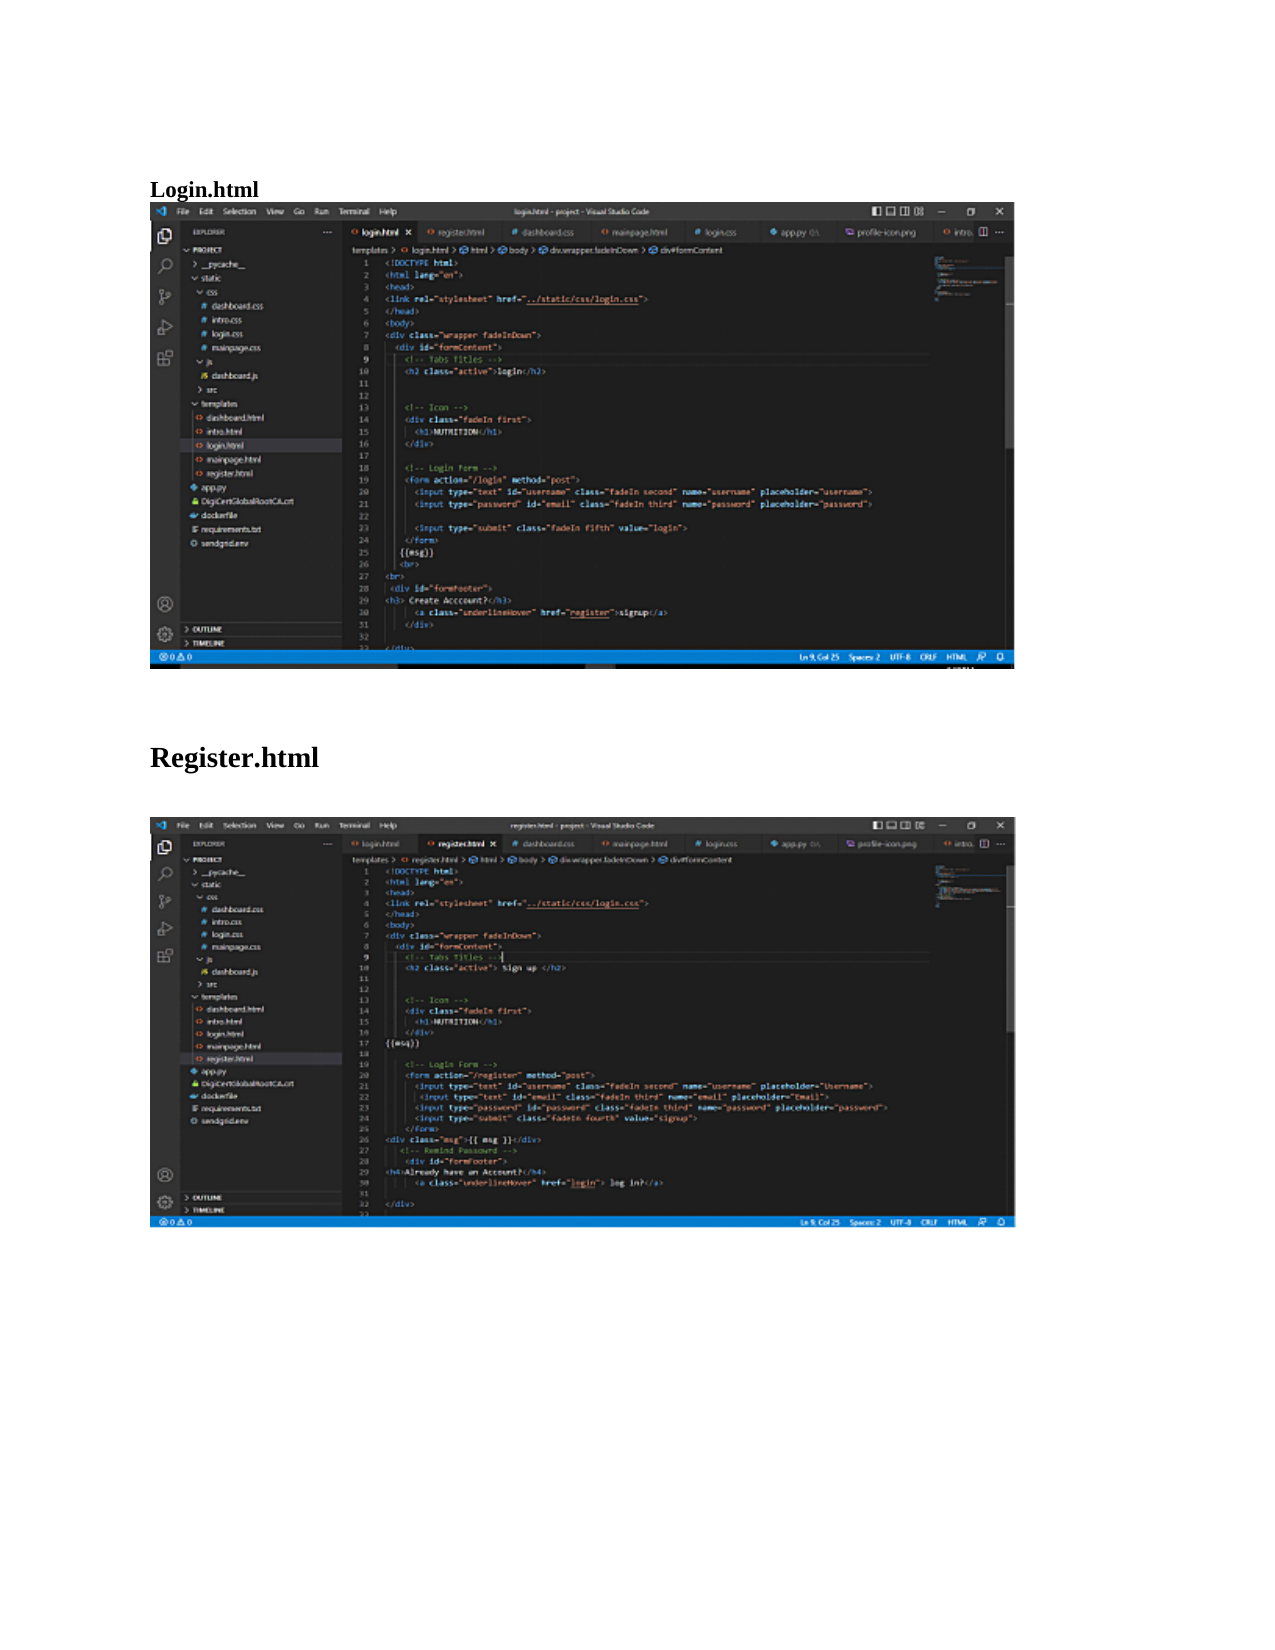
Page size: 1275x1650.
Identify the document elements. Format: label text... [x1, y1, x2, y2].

text Register.html [150, 741, 1125, 774]
text Login.html [150, 176, 1125, 203]
picture [150, 817, 1016, 1229]
picture [150, 202, 1016, 669]
